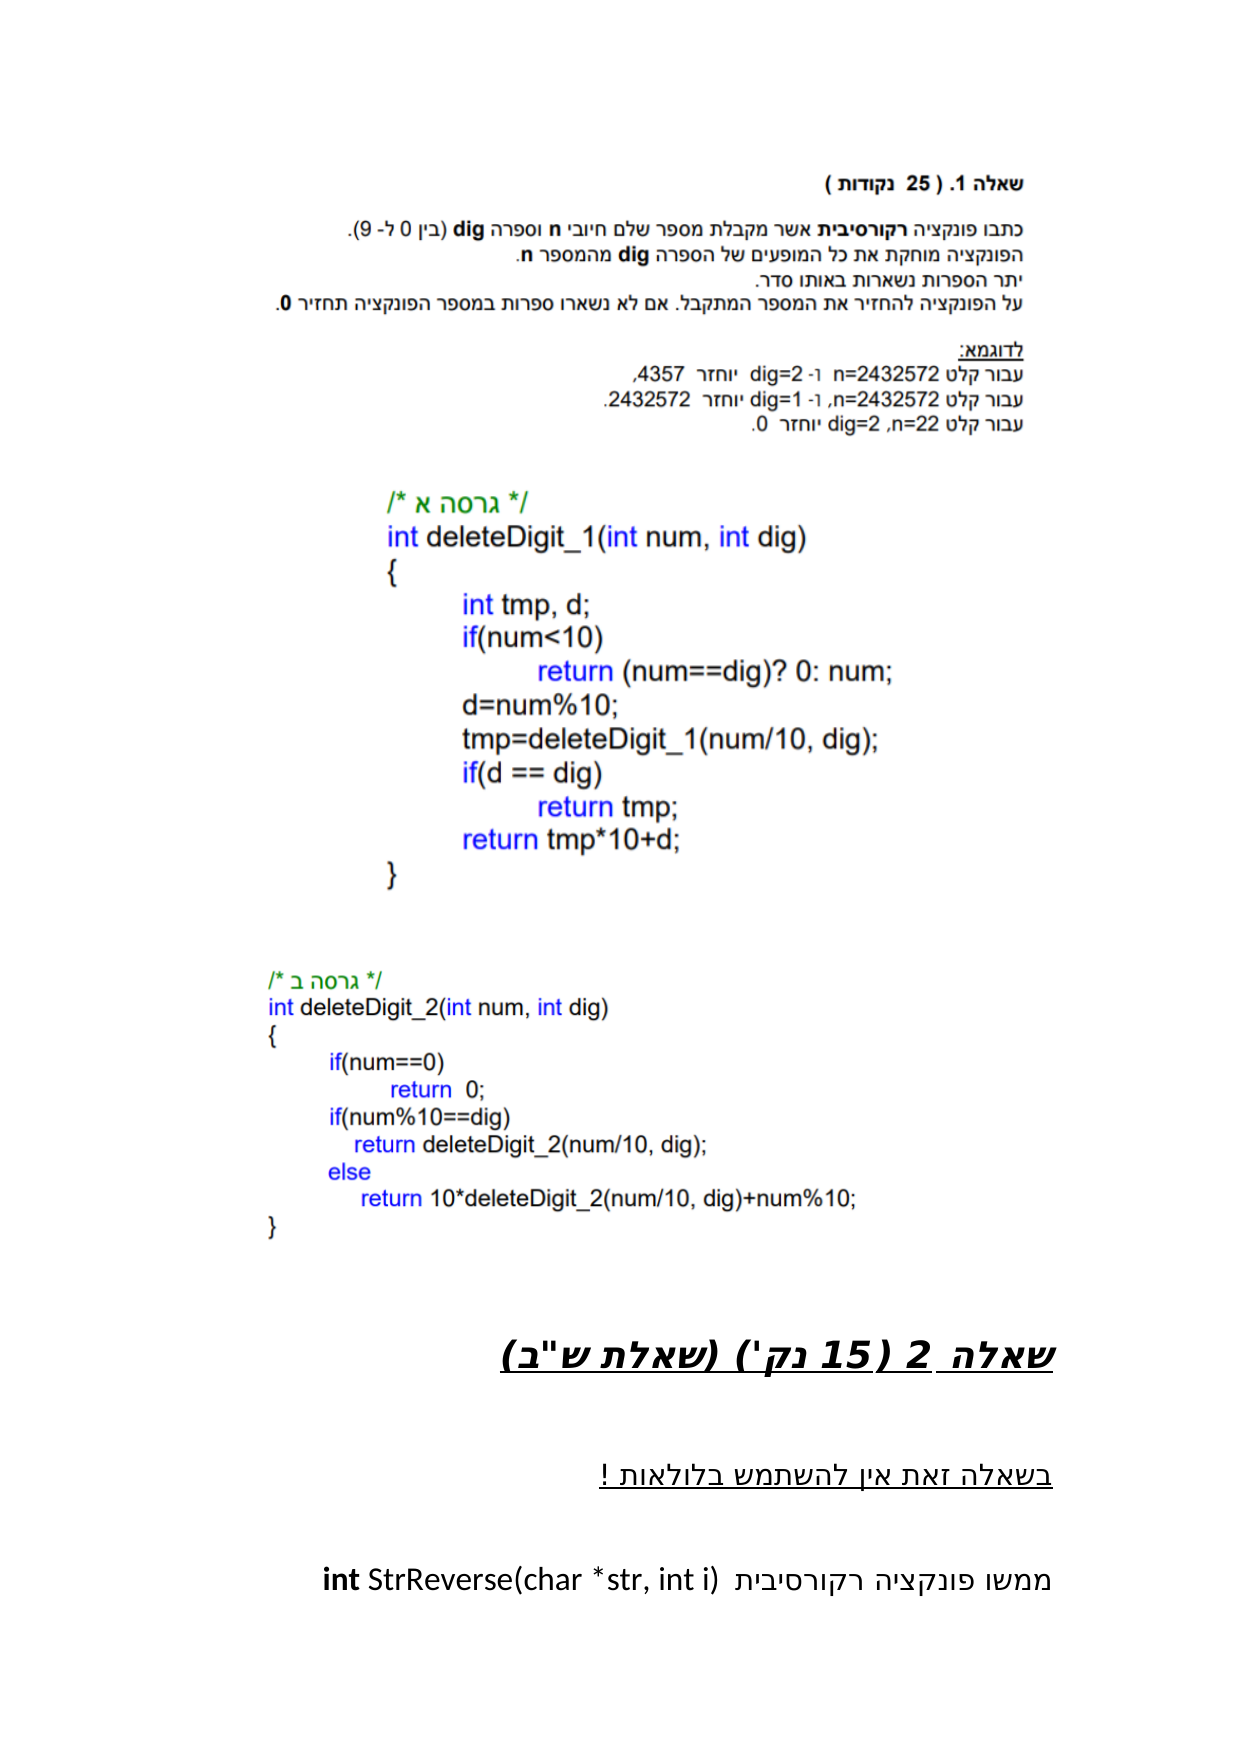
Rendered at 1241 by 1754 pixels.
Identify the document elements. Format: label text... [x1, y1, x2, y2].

picture [187, 150, 1053, 474]
text שאלה 2 (15 נק') (שאלת ש"ב) [187, 1333, 1053, 1377]
text ממשו פונקציה רקורסיבית int StrReverse(char *str, int i) [187, 1558, 1053, 1599]
text בשאלה זאת אין להשתמש בלולאות ! [187, 1458, 1053, 1492]
picture [187, 946, 1053, 1268]
picture [312, 476, 1053, 928]
